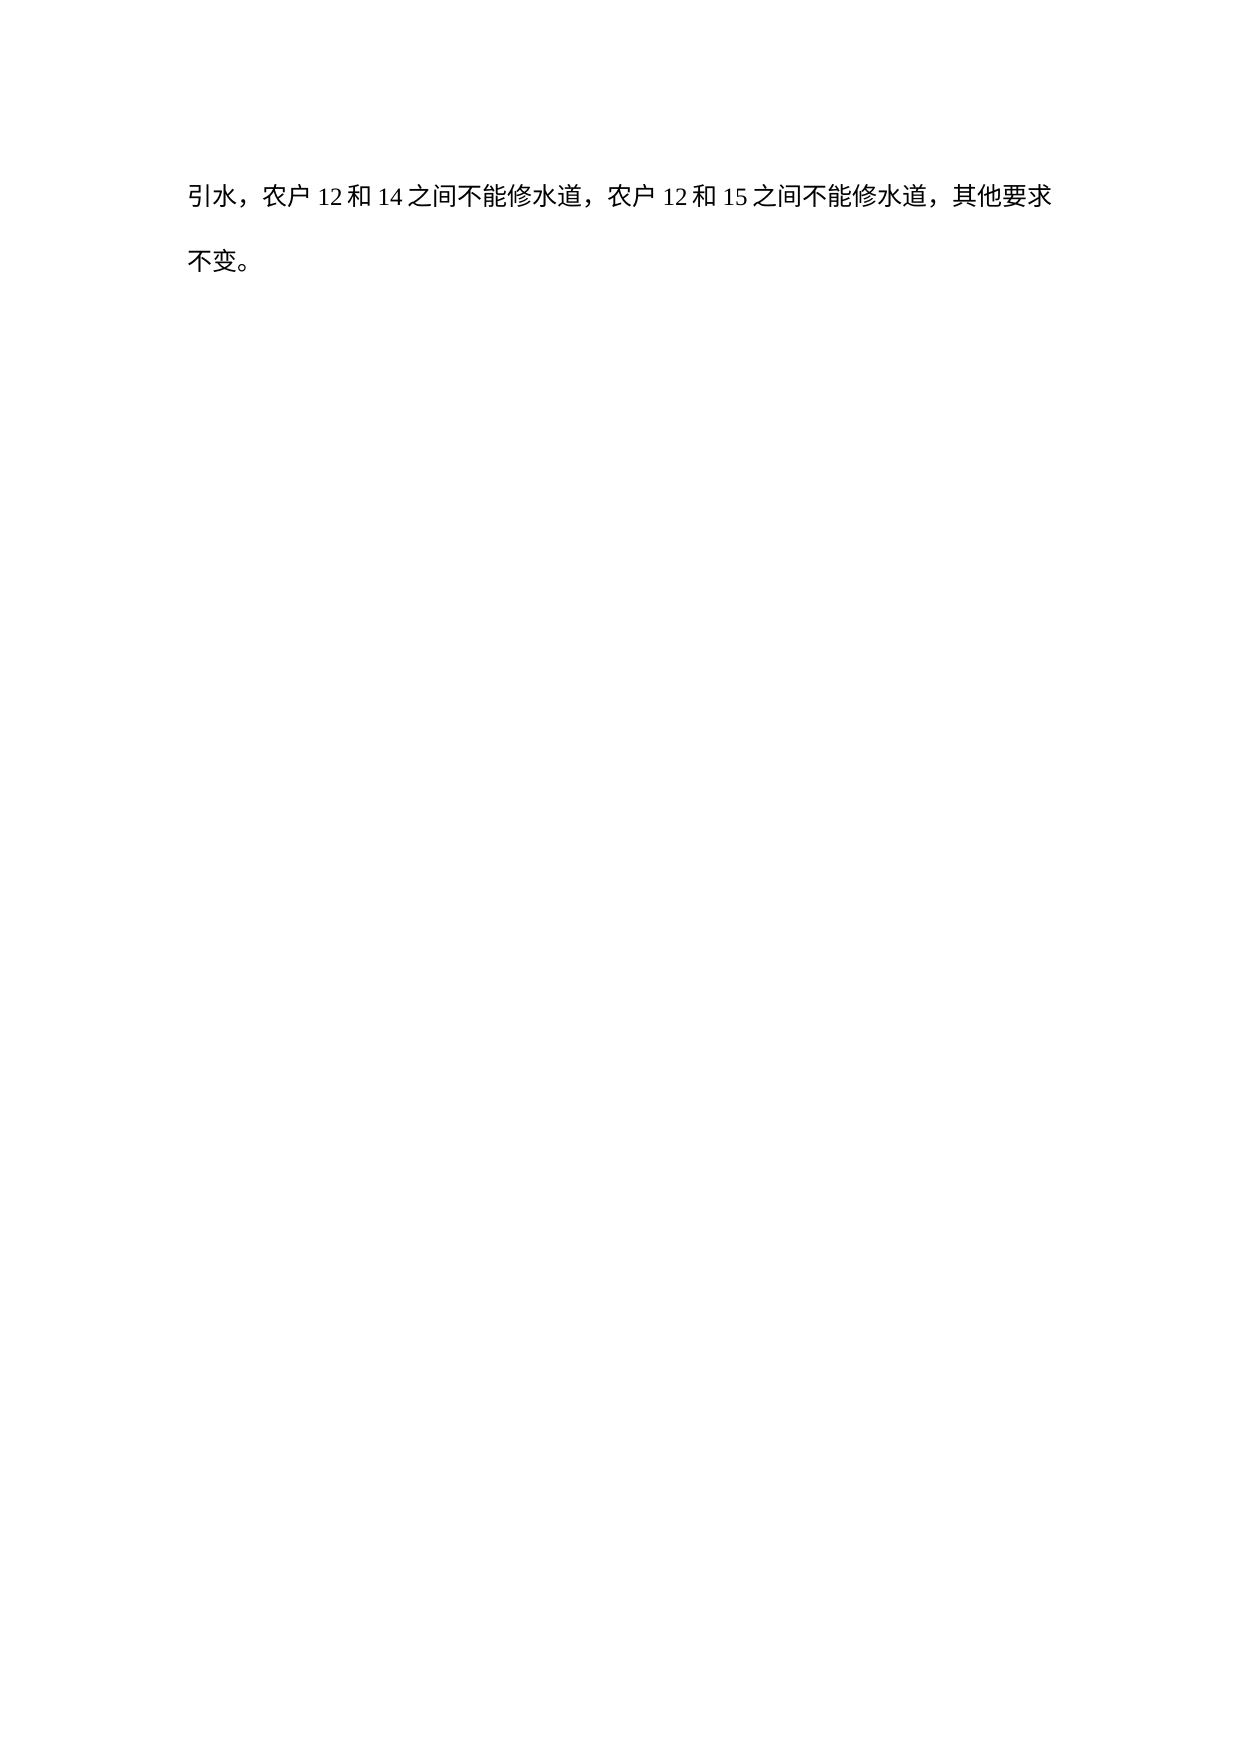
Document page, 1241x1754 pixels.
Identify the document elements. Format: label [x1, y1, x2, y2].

text [187, 162, 1053, 292]
